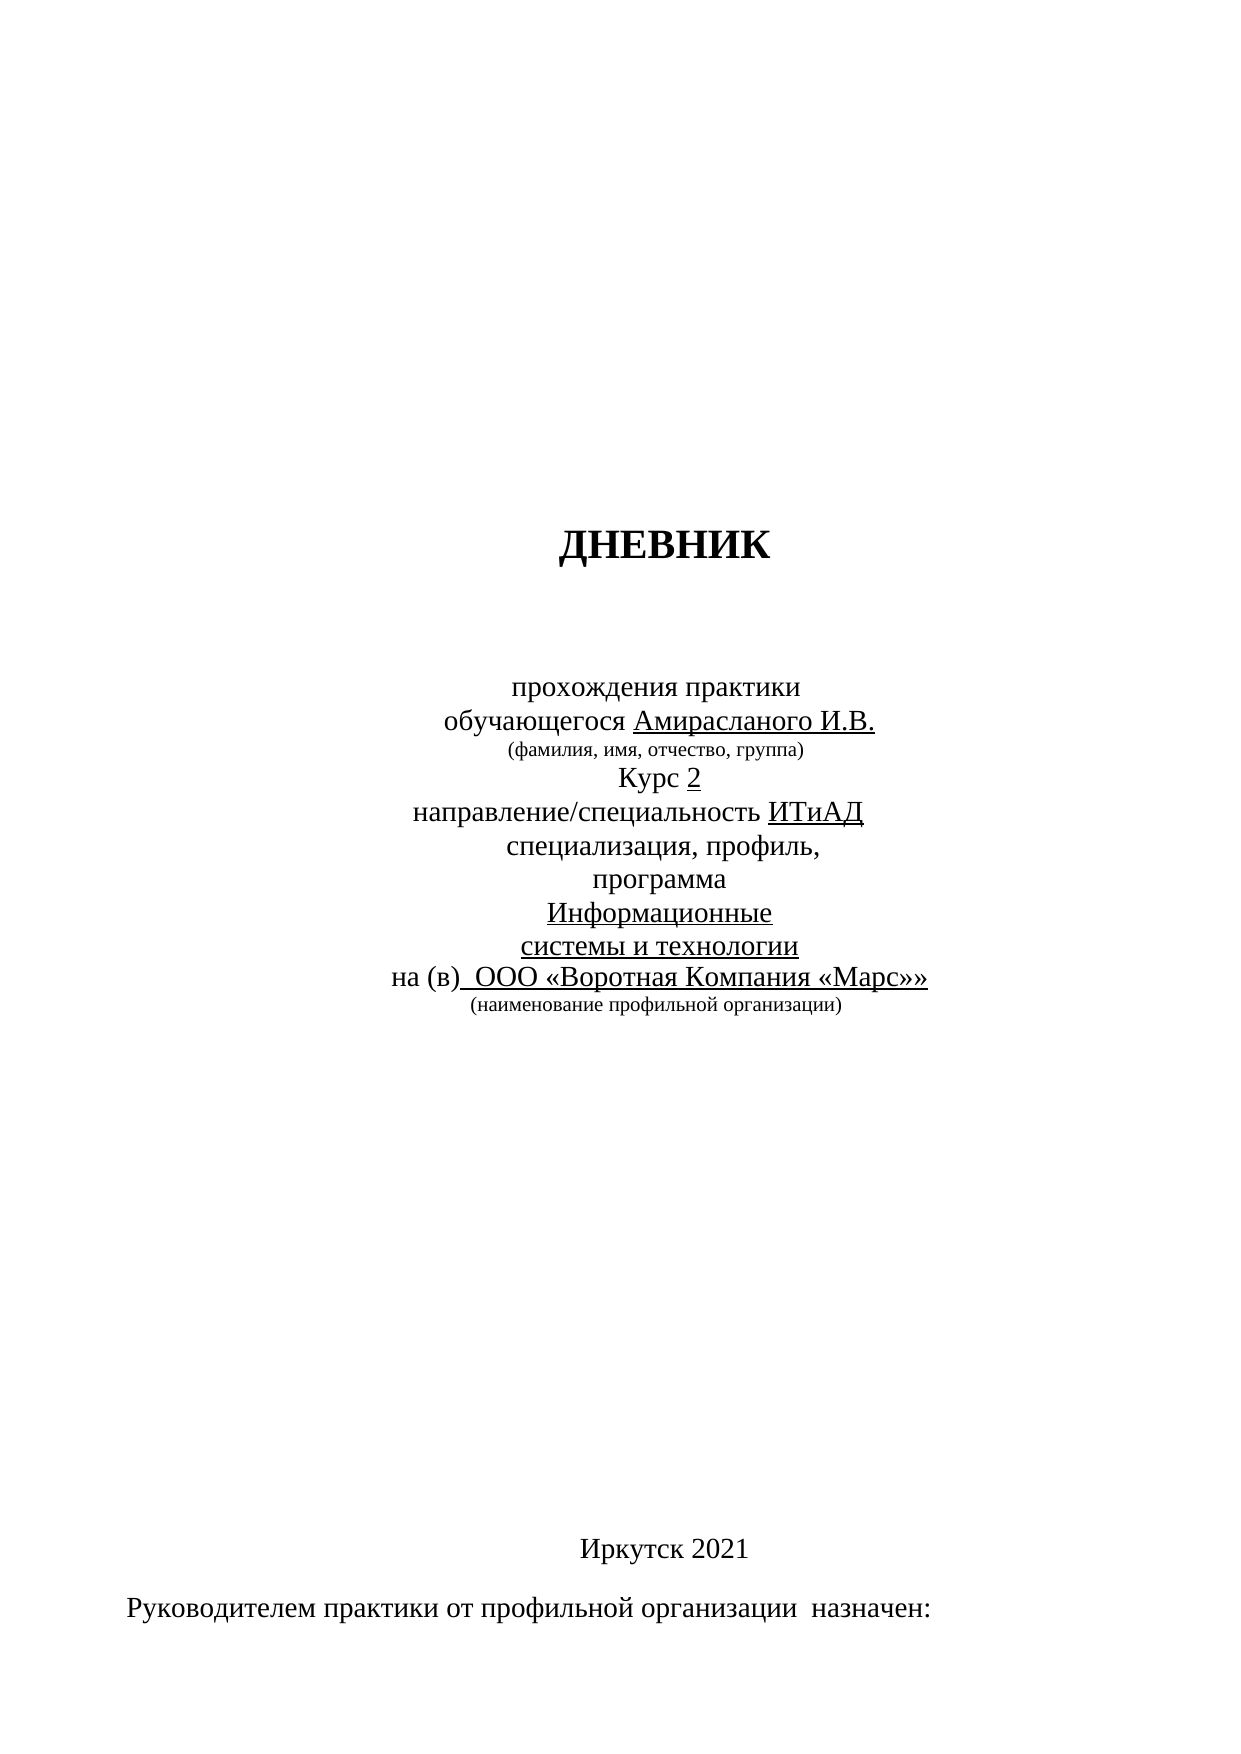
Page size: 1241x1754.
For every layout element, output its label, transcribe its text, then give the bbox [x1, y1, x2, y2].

text (наименование профильной организации) [255, 992, 1057, 1016]
text (фамилия, имя, отчество, группа) [255, 737, 1057, 761]
subtitle Курс 2 [496, 761, 823, 794]
subtitle прохождения практики [255, 670, 1057, 703]
subtitle Иркутск 2021 [177, 1531, 1152, 1565]
text обучающегося Амирасланого И.В. [177, 703, 1142, 737]
text на (в) ООО «Воротная Компания «Марс»» [177, 962, 1142, 992]
text ДНЕВНИК [177, 520, 1152, 568]
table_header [59, 1565, 1197, 1636]
subtitle направление/специальность ИТиАД [405, 794, 871, 828]
subtitle Информационные системы и технологии [496, 895, 823, 962]
subtitle специализация, профиль, программа [496, 828, 823, 895]
